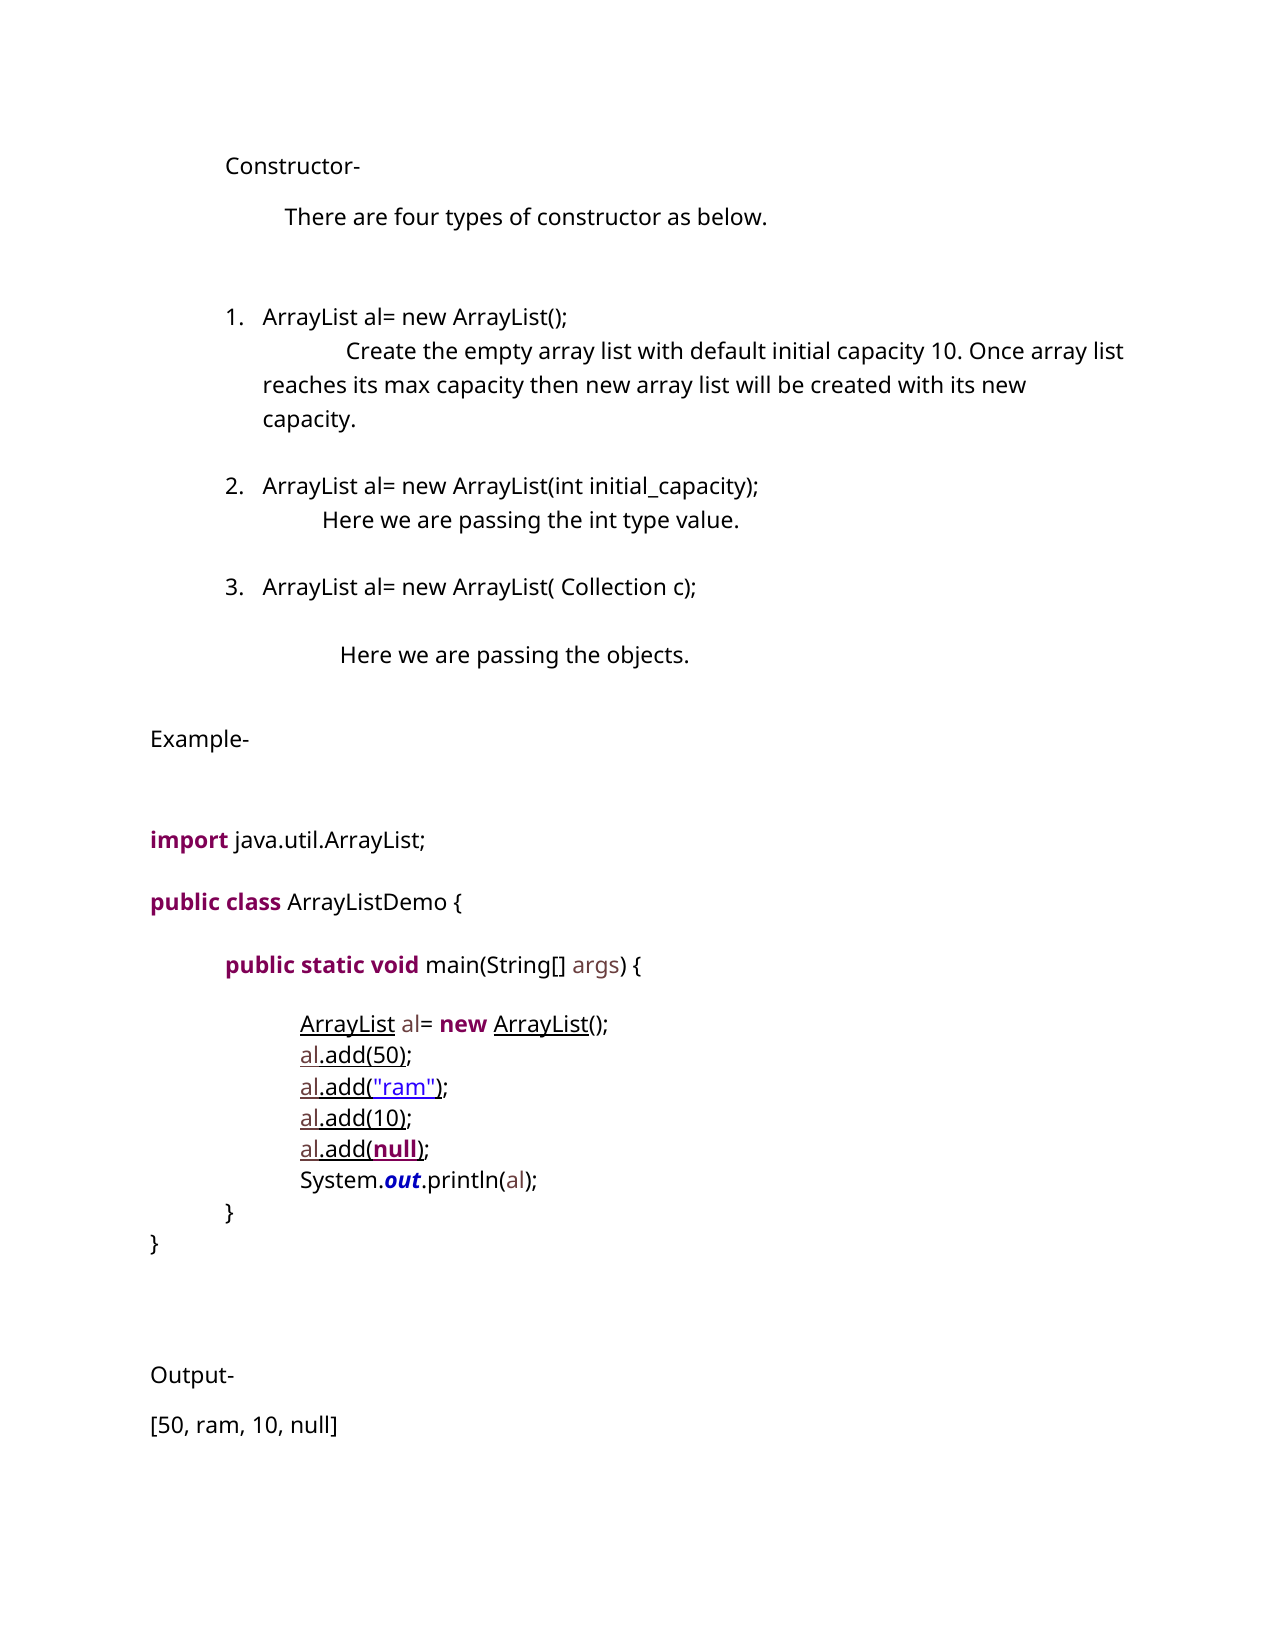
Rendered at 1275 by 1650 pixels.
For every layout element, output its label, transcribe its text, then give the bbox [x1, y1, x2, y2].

list Here we are passing the int type value. [262, 504, 1125, 535]
text al.add(10); [150, 1102, 1125, 1133]
text System.out.println(al); [150, 1164, 1125, 1196]
text public static void main(String[] args) { [150, 949, 1125, 980]
text } [150, 1196, 1125, 1227]
text al.add("ram"); [150, 1071, 1125, 1102]
text al.add(null); [150, 1133, 1125, 1164]
list ArrayList al= new ArrayList( Collection c); [225, 571, 1125, 602]
text There are four types of constructor as below. [225, 200, 1125, 232]
text import java.util.ArrayList; [150, 824, 1125, 855]
text } [150, 1227, 1125, 1258]
text Example- [150, 723, 1125, 754]
list ArrayList al= new ArrayList(); [225, 301, 1125, 332]
text Output- [150, 1359, 1125, 1390]
list ArrayList al= new ArrayList(int initial_capacity); [225, 470, 1125, 501]
text [50, ram, 10, null] [150, 1409, 1125, 1441]
text public class ArrayListDemo { [150, 886, 1125, 917]
list Here we are passing the objects. [262, 639, 1125, 670]
text Constructor- [225, 150, 1125, 181]
list Create the empty array list with default initial capacity 10. Once array list reaches its max capacity then new array list will be created with its new capacity. [262, 335, 1125, 434]
text al.add(50); [150, 1039, 1125, 1071]
text ArrayList al= new ArrayList(); [150, 1008, 1125, 1039]
